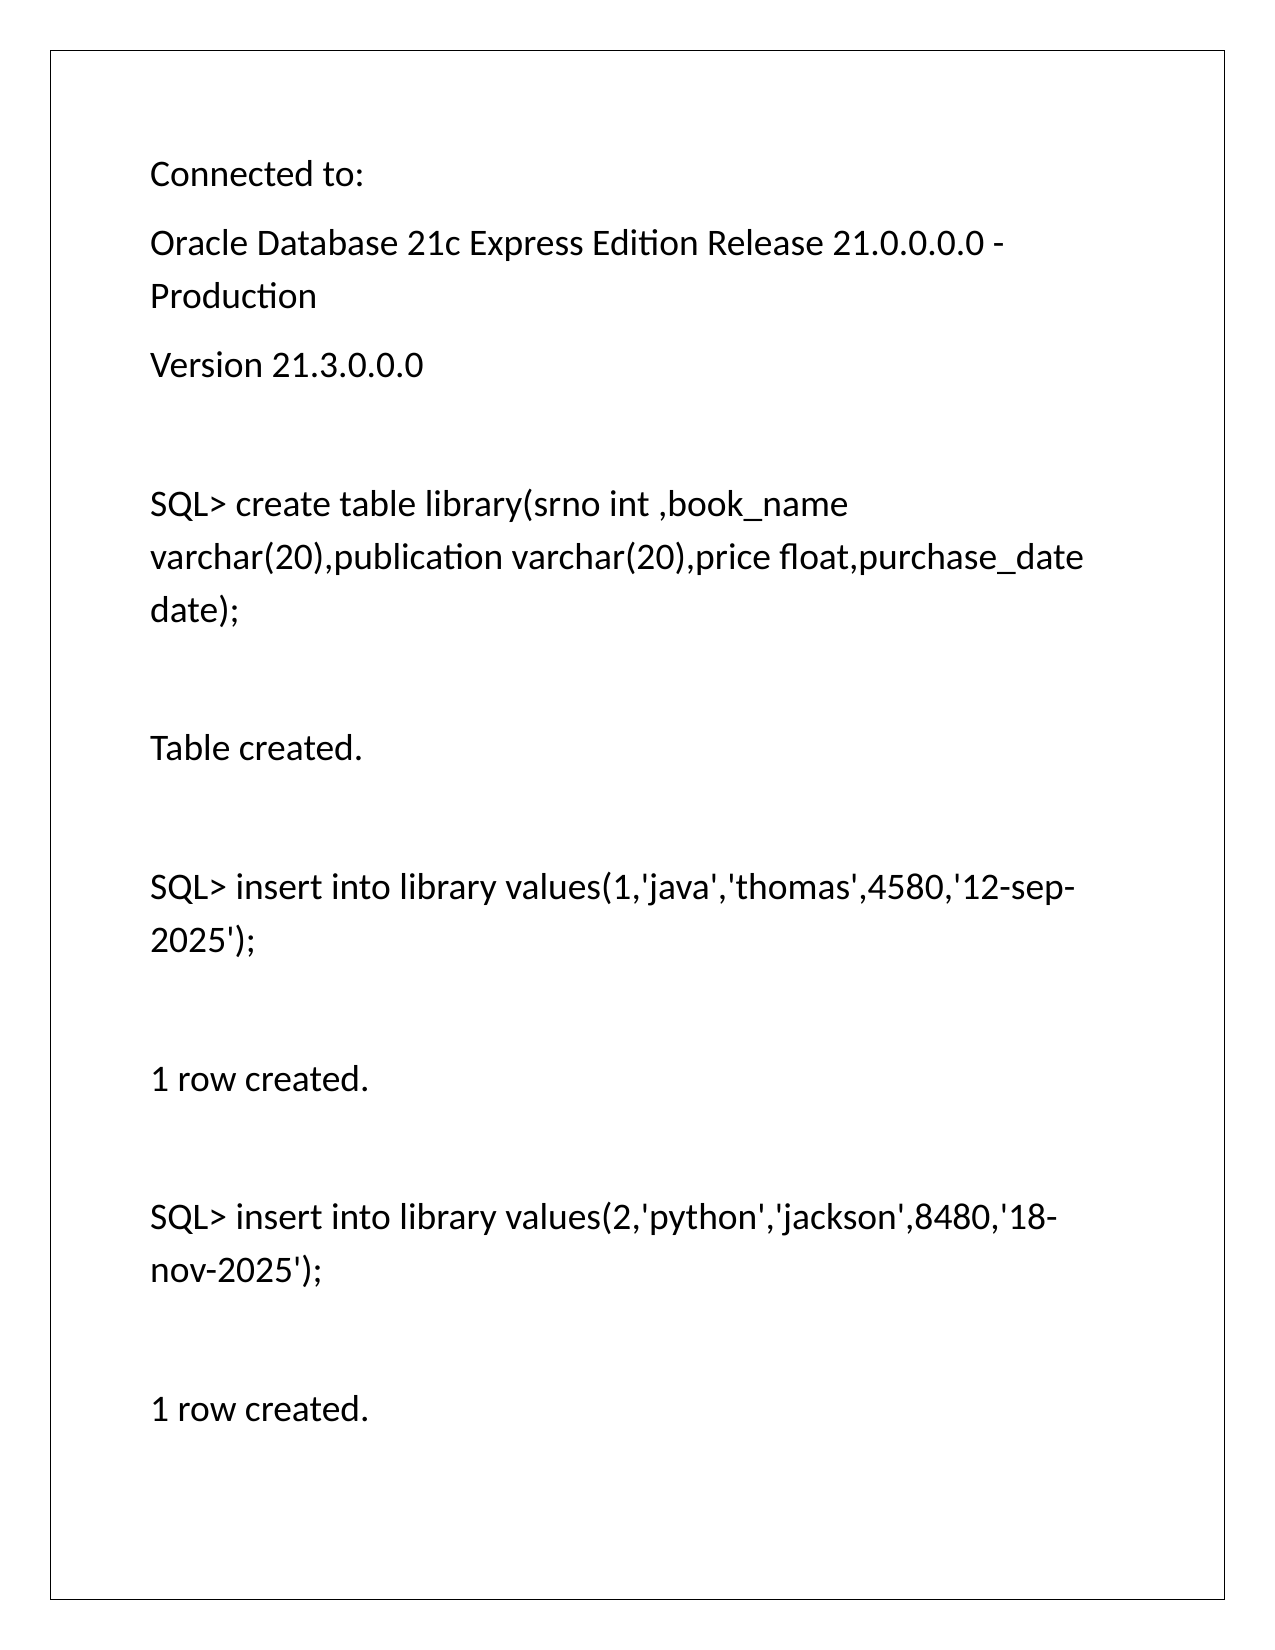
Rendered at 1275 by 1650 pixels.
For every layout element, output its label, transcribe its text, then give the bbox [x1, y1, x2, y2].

text Oracle Database 21c Express Edition Release 21.0.0.0.0 - Production [150, 219, 1125, 318]
text SQL> insert into library values(2,'python','jackson',8480,'18-nov-2025'); [150, 1193, 1125, 1292]
text Table created. [150, 724, 1125, 770]
text SQL> create table library(srno int ,book_name varchar(20),publication varchar(20),price float,purchase_date date); [150, 480, 1125, 631]
text Connected to: [150, 150, 1125, 196]
text 1 row created. [150, 1385, 1125, 1431]
text Version 21.3.0.0.0 [150, 341, 1125, 387]
text 1 row created. [150, 1054, 1125, 1100]
text SQL> insert into library values(1,'java','thomas',4580,'12-sep-2025'); [150, 863, 1125, 962]
